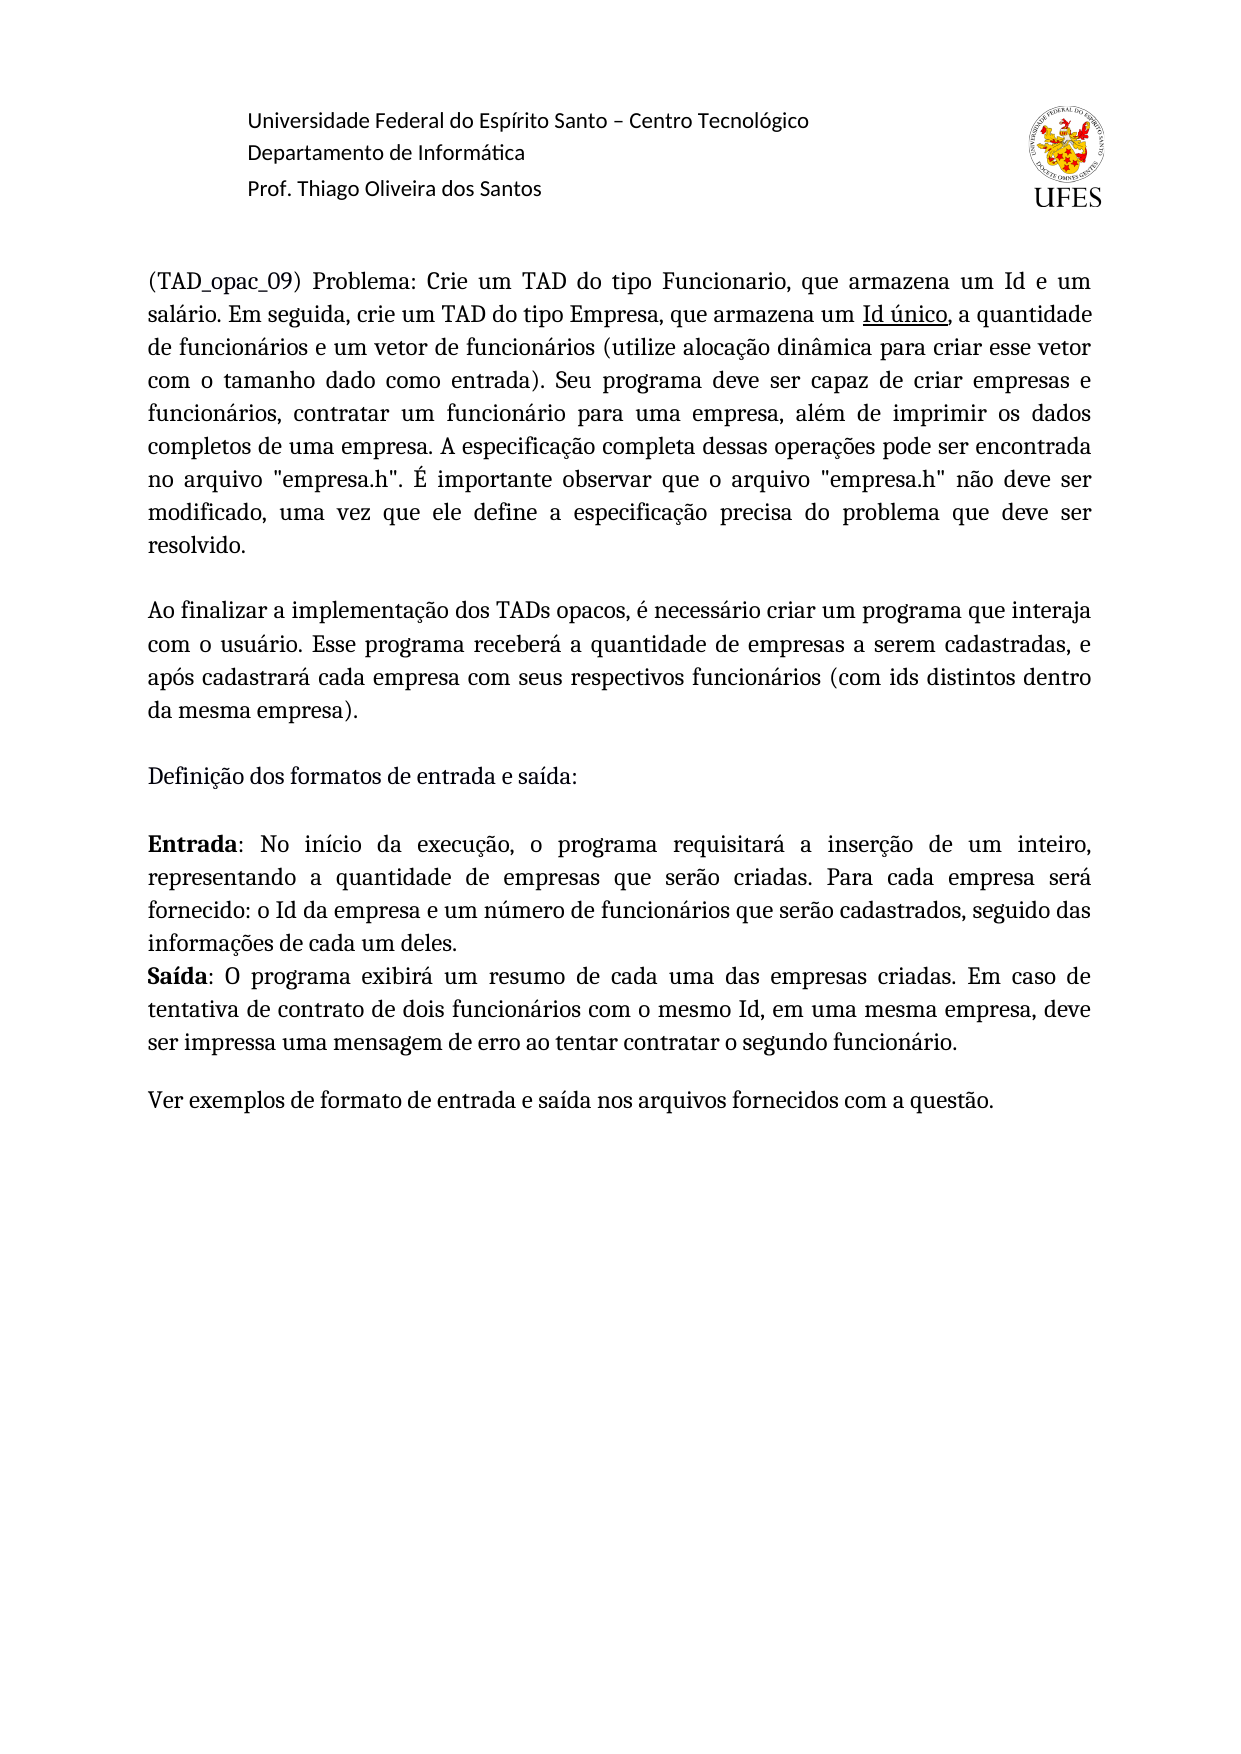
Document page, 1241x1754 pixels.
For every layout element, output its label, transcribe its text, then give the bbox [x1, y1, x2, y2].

text Definição dos formatos de entrada e saída: [148, 762, 1093, 790]
picture [1028, 106, 1105, 207]
subtitle Ver exemplos de formato de entrada e saída nos arquivos fornecidos com a questão. [148, 1086, 1093, 1114]
text Saída: O programa exibirá um resumo de cada uma das empresas criadas. Em caso de tentativa de contrato de dois funcionários com o mesmo Id, em uma mesma empresa, deve ser impressa uma mensagem de erro ao tentar contratar o segundo funcionário. [148, 962, 1093, 1057]
subtitle (TAD_opac_09) Problema: Crie um TAD do tipo Funcionario, que armazena um Id e um salário. Em seguida, crie um TAD do tipo Empresa, que armazena um Id único, a quantidade de funcionários e um vetor de funcionários (utilize alocação dinâmica para criar esse vetor com o tamanho dado como entrada). Seu programa deve ser capaz de criar empresas e funcionários, contratar um funcionário para uma empresa, além de imprimir os dados completos de uma empresa. A especificação completa dessas operações pode ser encontrada no arquivo "empresa.h". É importante observar que o arquivo "empresa.h" não deve ser modificado, uma vez que ele define a especificação precisa do problema que deve ser resolvido. [148, 267, 1093, 560]
subtitle Entrada: No início da execução, o programa requisitará a inserção de um inteiro, representando a quantidade de empresas que serão criadas. Para cada empresa será fornecido: o Id da empresa e um número de funcionários que serão cadastrados, seguido das informações de cada um deles. [148, 830, 1093, 957]
text Ao finalizar a implementação dos TADs opacos, é necessário criar um programa que interaja com o usuário. Esse programa receberá a quantidade de empresas a serem cadastradas, e após cadastrará cada empresa com seus respectivos funcionários (com ids distintos dentro da mesma empresa). [148, 596, 1093, 724]
